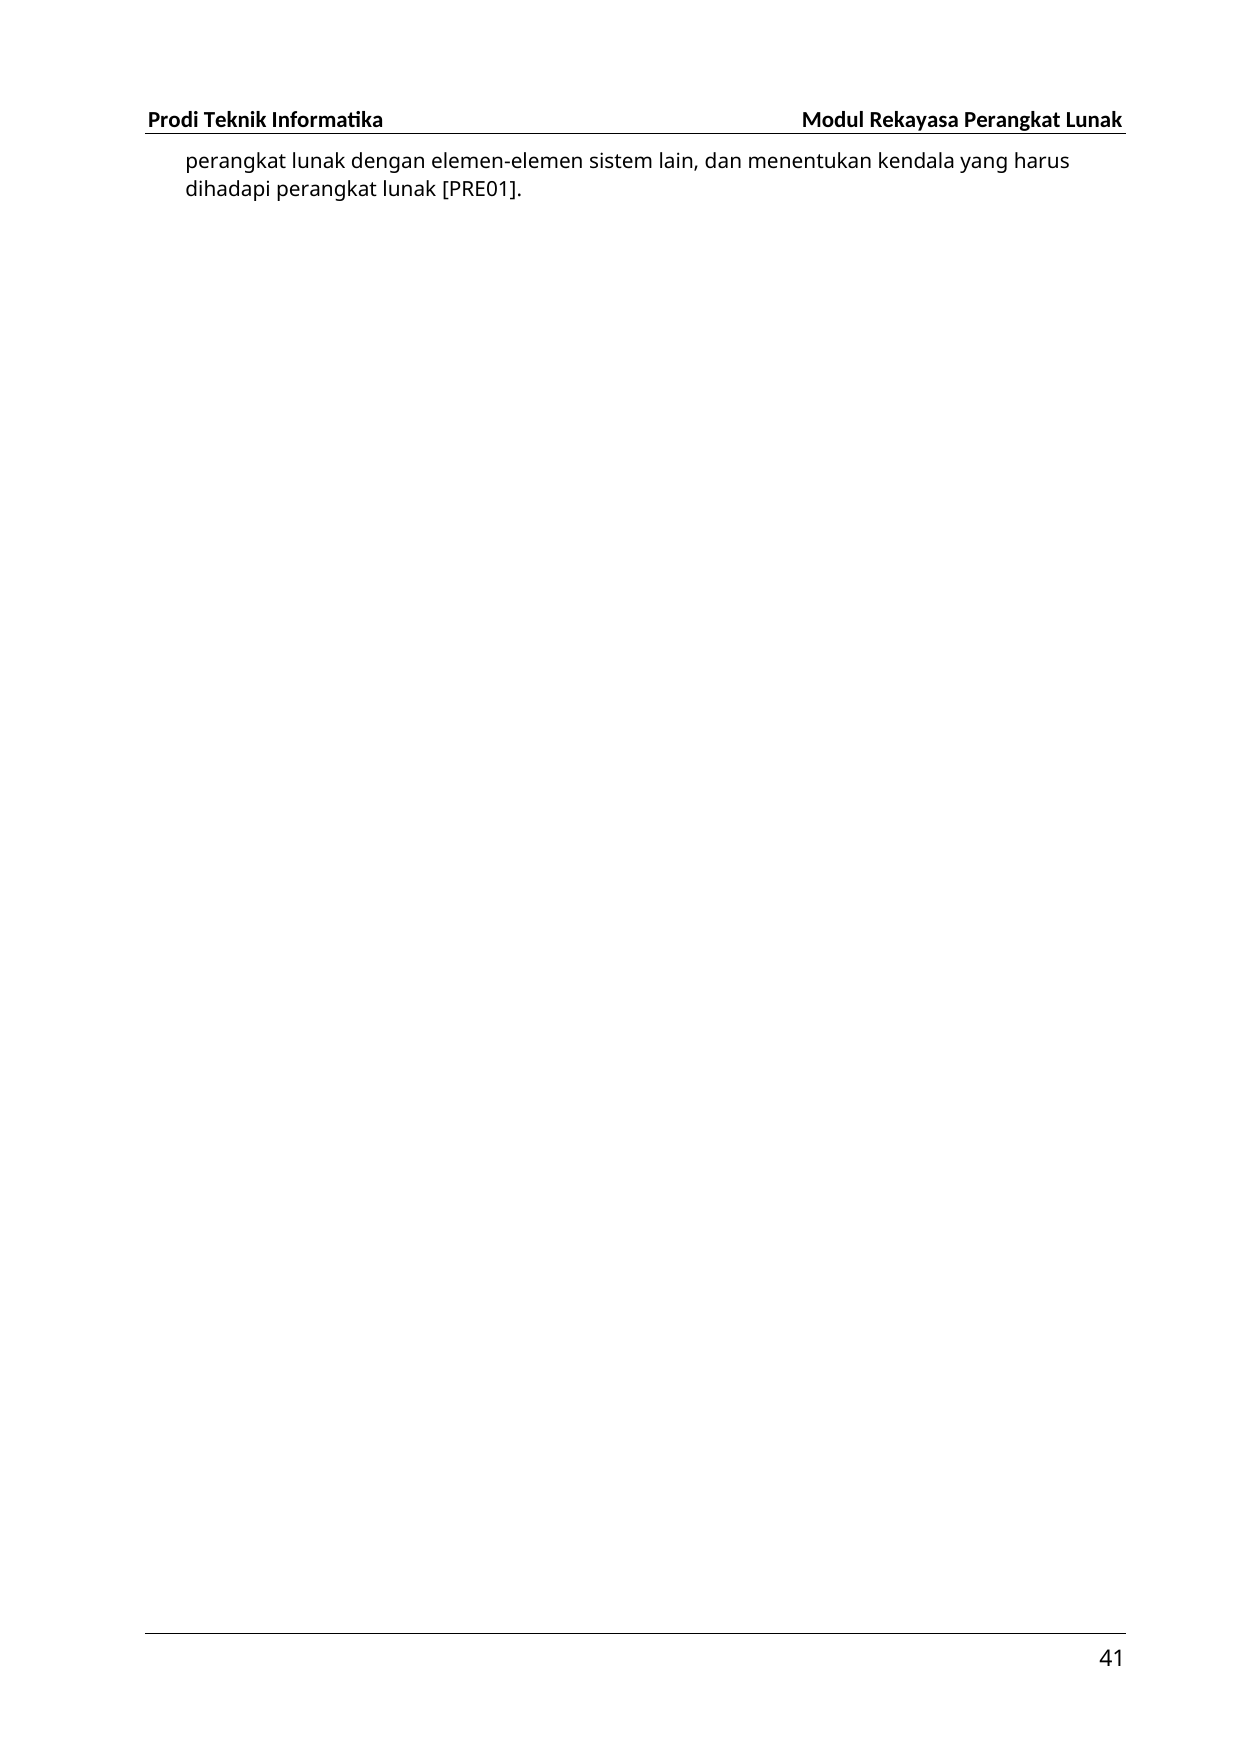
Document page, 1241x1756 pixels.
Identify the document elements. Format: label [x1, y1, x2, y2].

list [148, 146, 1122, 203]
